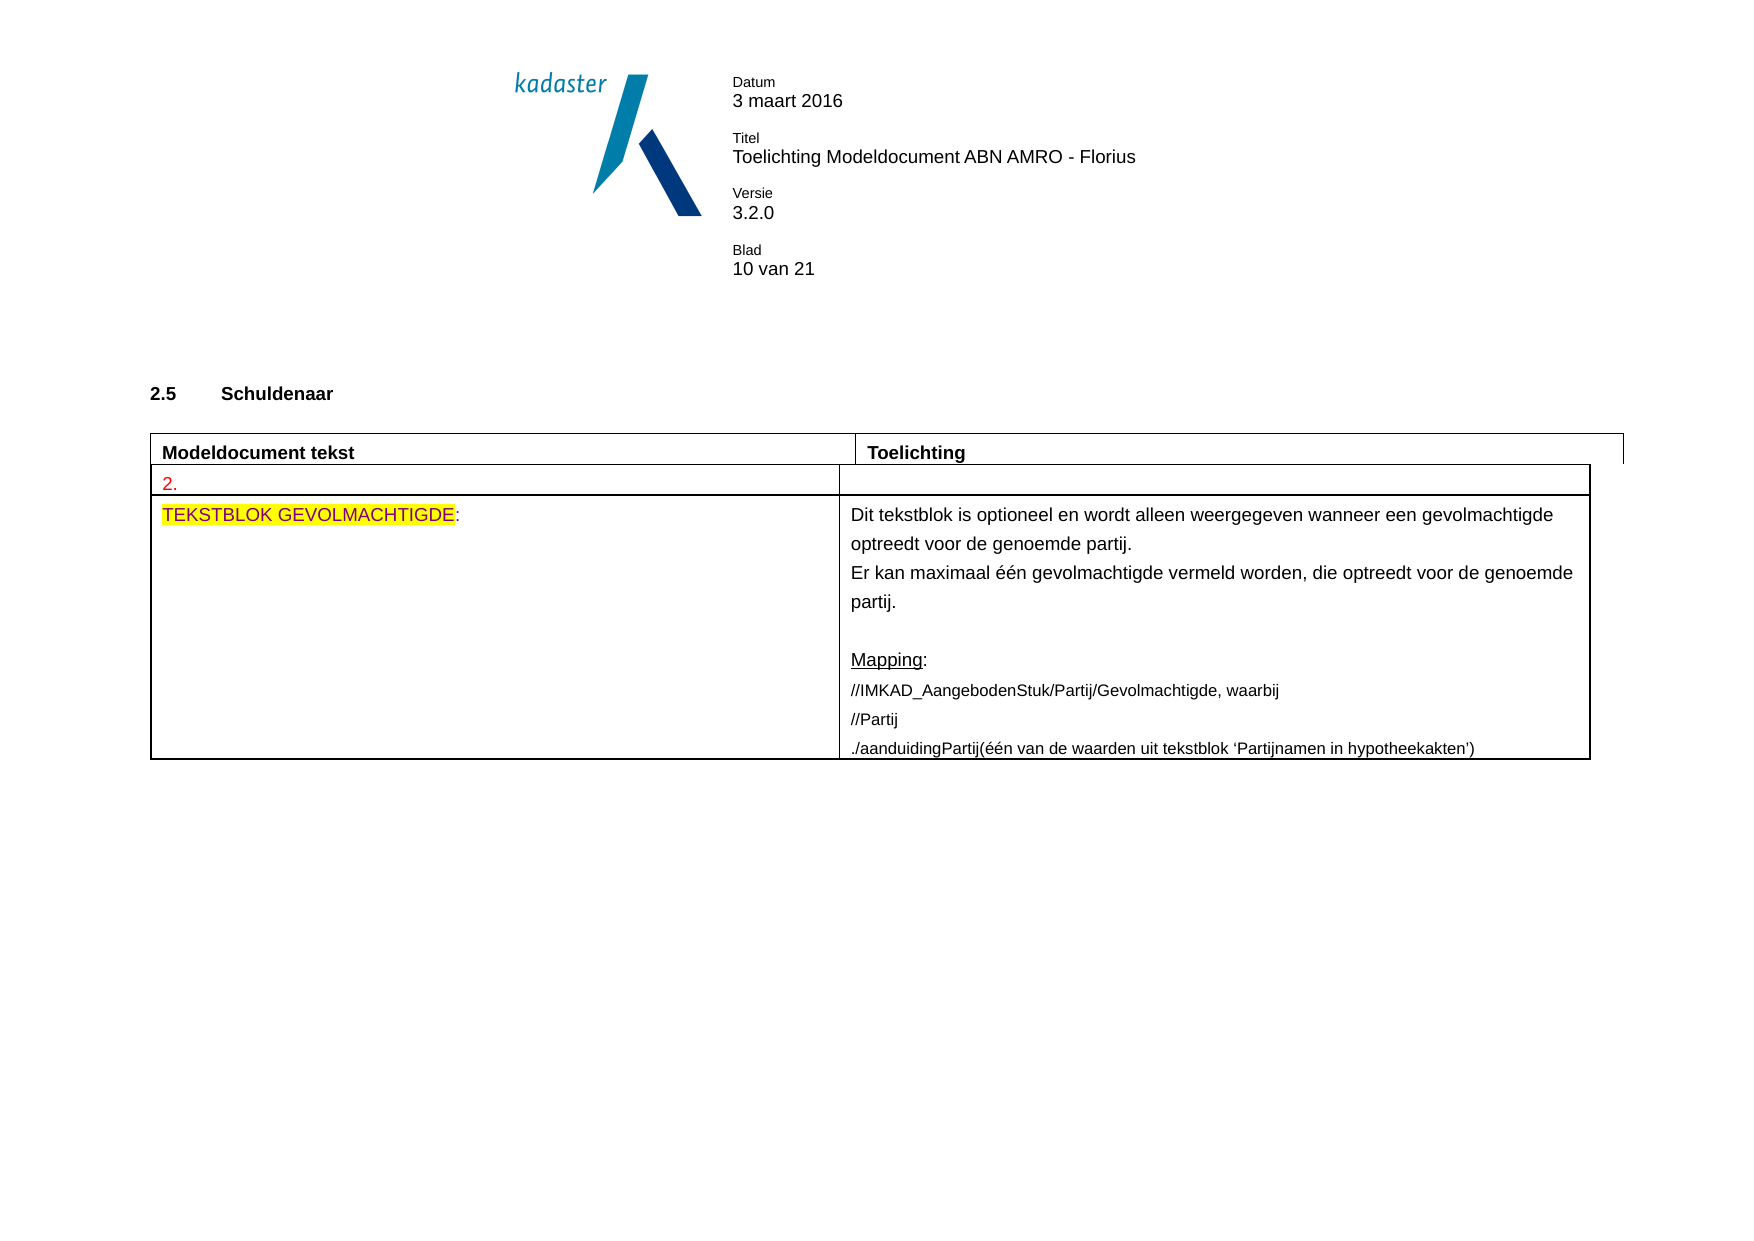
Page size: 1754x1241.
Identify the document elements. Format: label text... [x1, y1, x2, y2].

picture [422, 0, 795, 288]
table_header Modeldocument tekst [151, 434, 855, 463]
table_header Toelichting [856, 434, 1623, 463]
table_header [840, 465, 1589, 494]
table_cell TEKSTBLOK GEVOLMACHTIGDE: [152, 496, 839, 758]
subtitle Schuldenaar [150, 375, 1604, 404]
table_cell Dit tekstblok is optioneel en wordt alleen weergegeven wanneer een gevolmachtigde optreedt voor de genoemde partij. Er kan maximaal één gevolmachtigde vermeld worden, die optreedt voor de genoemde partij. Mapping: //IMKAD_AangebodenStuk/Partij/Gevolmachtigde, waarbij //Partij ./aanduidingPartij(één van de waarden uit tekstblok ‘Partijnamen in hypotheekakten’) [840, 496, 1589, 758]
table_header 2. [152, 465, 839, 494]
